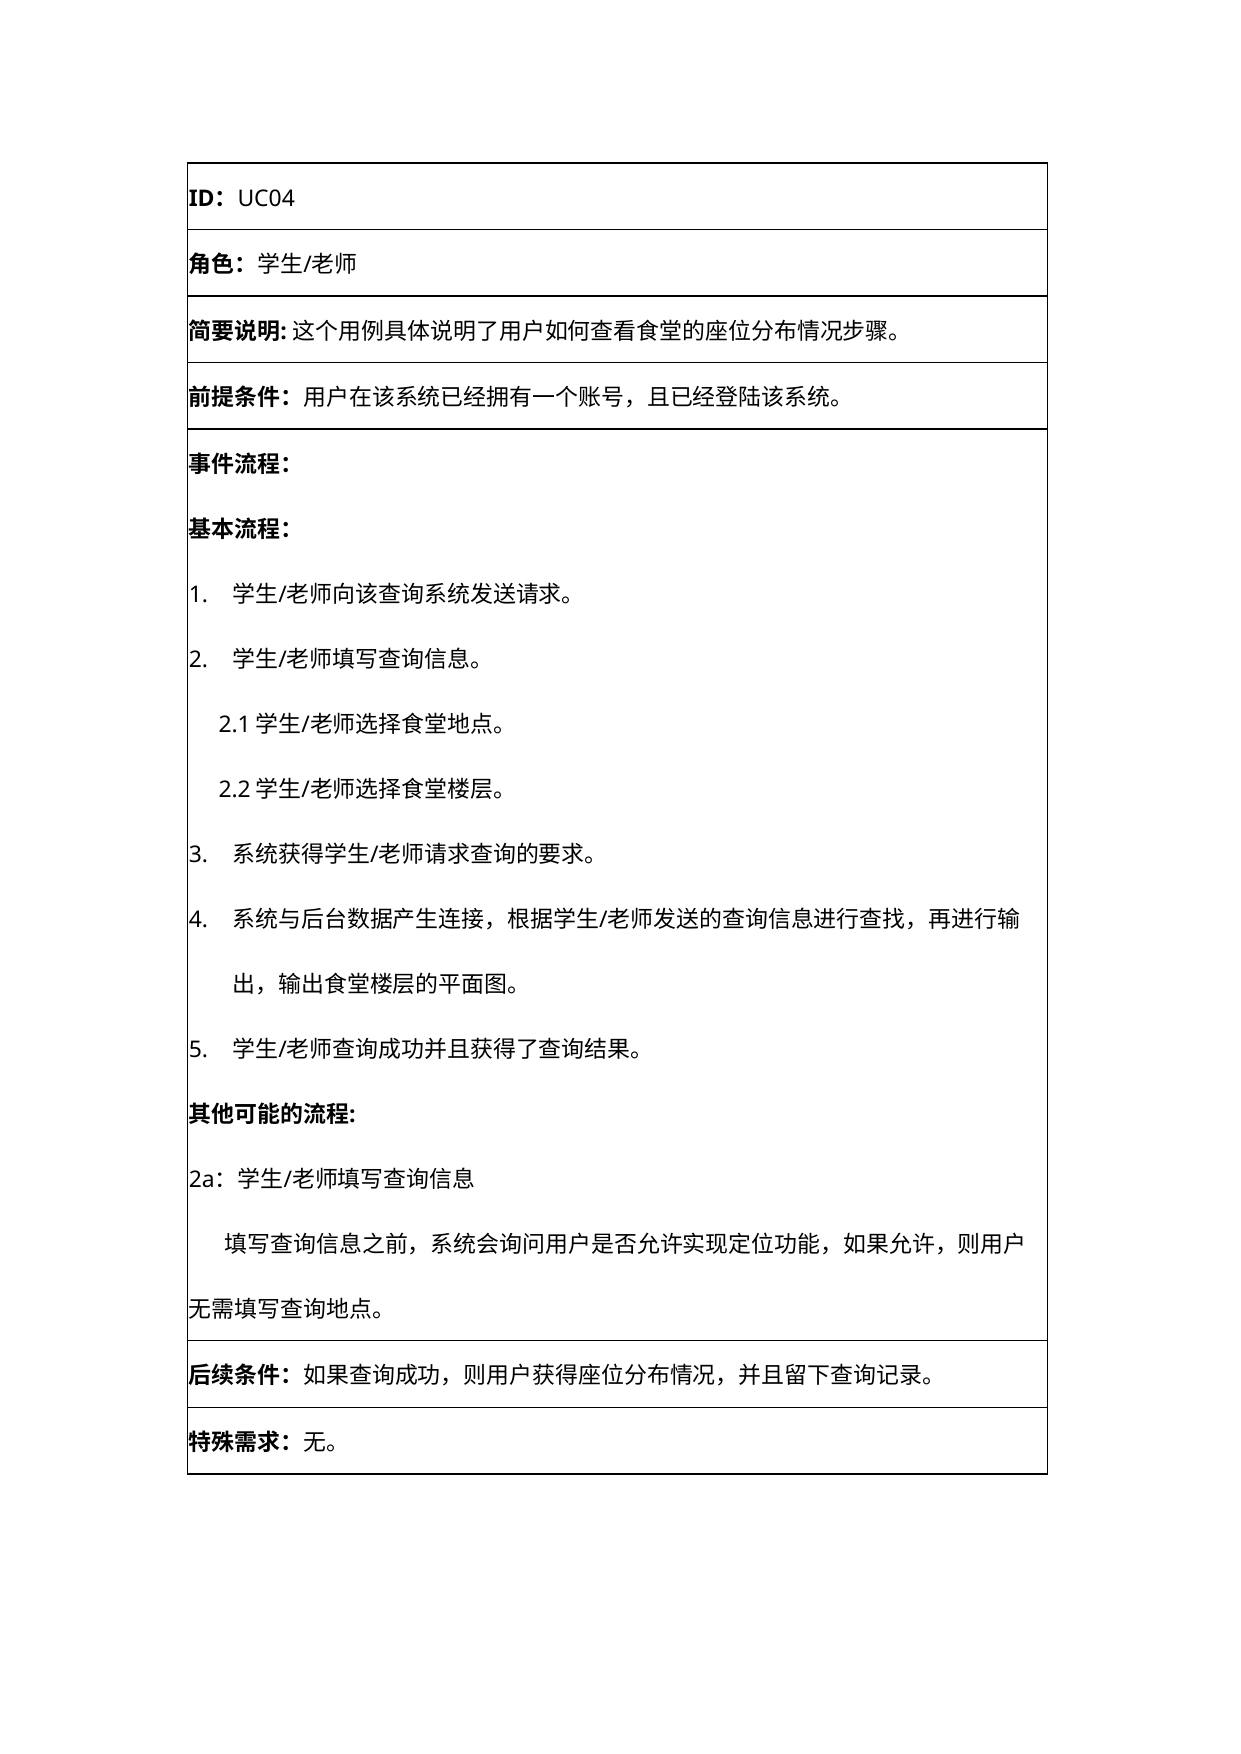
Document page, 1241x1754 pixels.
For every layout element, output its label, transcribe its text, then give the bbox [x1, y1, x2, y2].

table_cell 后续条件：如果查询成功，则用户获得座位分布情况，并且留下查询记录。 [188, 1341, 1047, 1406]
table_cell 特殊需求：无。 [188, 1408, 1047, 1473]
table_cell 事件流程： 基本流程： 学生/老师向该查询系统发送请求。 学生/老师填写查询信息。 2.1学生/老师选择食堂地点。 2.2学生/老师选择食堂楼层。 系统获得学生/老师请求查询的要求。 系统与后台数据产生连接，根据学生/老师发送的查询信息进行查找，再进行输出，输出食堂楼层的平面图。 学生/老师查询成功并且获得了查询结果。 其他可能的流程: 2a：学生/老师填写查询信息 填写查询信息之前，系统会询问用户是否允许实现定位功能，如果允许，则用户无需填写查询地点。 [188, 430, 1047, 1340]
table_cell 简要说明: 这个用例具体说明了用户如何查看食堂的座位分布情况步骤。 [188, 297, 1047, 362]
table_cell 角色：学生/老师 [188, 230, 1047, 295]
table_cell ID：UC04 [188, 164, 1047, 228]
table_cell 前提条件：用户在该系统已经拥有一个账号，且已经登陆该系统。 [188, 363, 1047, 428]
